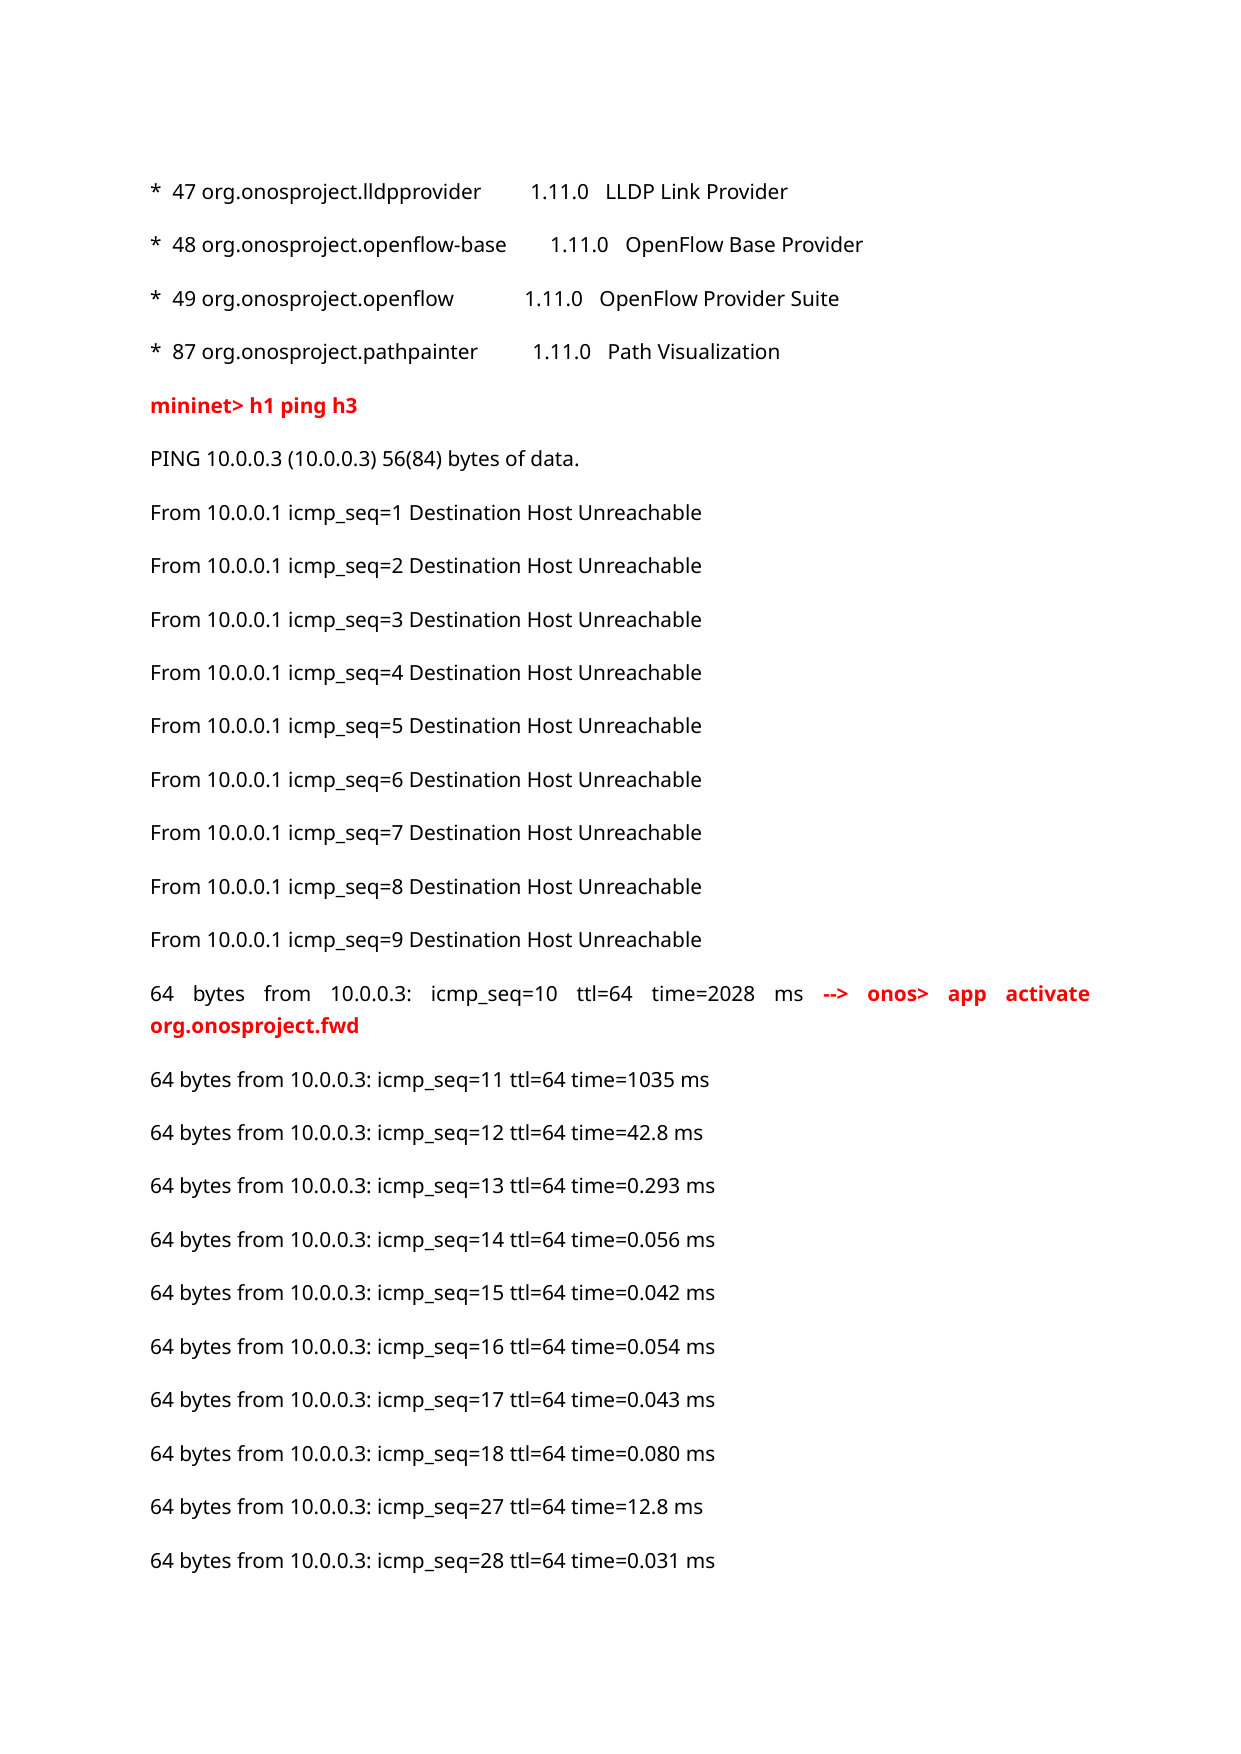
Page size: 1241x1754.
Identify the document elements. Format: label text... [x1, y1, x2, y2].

text 64 bytes from 10.0.0.3: icmp_seq=15 ttl=64 time=0.042 ms [150, 1278, 1090, 1307]
text 64 bytes from 10.0.0.3: icmp_seq=17 ttl=64 time=0.043 ms [150, 1385, 1090, 1414]
text 64 bytes from 10.0.0.3: icmp_seq=10 ttl=64 time=2028 ms --> onos> app activate org.onosproject.fwd [150, 979, 1090, 1040]
text From 10.0.0.1 icmp_seq=1 Destination Host Unreachable [150, 498, 1090, 526]
text 64 bytes from 10.0.0.3: icmp_seq=14 ttl=64 time=0.056 ms [150, 1225, 1090, 1253]
text * 87 org.onosproject.pathpainter 1.11.0 Path Visualization [150, 337, 1090, 366]
text 64 bytes from 10.0.0.3: icmp_seq=12 ttl=64 time=42.8 ms [150, 1118, 1090, 1147]
text * 47 org.onosproject.lldpprovider 1.11.0 LLDP Link Provider [150, 177, 1090, 206]
text 64 bytes from 10.0.0.3: icmp_seq=11 ttl=64 time=1035 ms [150, 1065, 1090, 1093]
text 64 bytes from 10.0.0.3: icmp_seq=13 ttl=64 time=0.293 ms [150, 1172, 1090, 1200]
text * 48 org.onosproject.openflow-base 1.11.0 OpenFlow Base Provider [150, 231, 1090, 259]
text From 10.0.0.1 icmp_seq=3 Destination Host Unreachable [150, 605, 1090, 633]
text mininet> h1 ping h3 [150, 391, 1090, 419]
text From 10.0.0.1 icmp_seq=8 Destination Host Unreachable [150, 872, 1090, 900]
text From 10.0.0.1 icmp_seq=5 Destination Host Unreachable [150, 712, 1090, 740]
text 64 bytes from 10.0.0.3: icmp_seq=16 ttl=64 time=0.054 ms [150, 1332, 1090, 1360]
text PING 10.0.0.3 (10.0.0.3) 56(84) bytes of data. [150, 444, 1090, 473]
text * 49 org.onosproject.openflow 1.11.0 OpenFlow Provider Suite [150, 284, 1090, 312]
text From 10.0.0.1 icmp_seq=7 Destination Host Unreachable [150, 818, 1090, 847]
text 64 bytes from 10.0.0.3: icmp_seq=18 ttl=64 time=0.080 ms [150, 1439, 1090, 1467]
text 64 bytes from 10.0.0.3: icmp_seq=28 ttl=64 time=0.031 ms [150, 1546, 1090, 1574]
text From 10.0.0.1 icmp_seq=2 Destination Host Unreachable [150, 551, 1090, 580]
text From 10.0.0.1 icmp_seq=9 Destination Host Unreachable [150, 925, 1090, 954]
text From 10.0.0.1 icmp_seq=4 Destination Host Unreachable [150, 658, 1090, 687]
text 64 bytes from 10.0.0.3: icmp_seq=27 ttl=64 time=12.8 ms [150, 1492, 1090, 1521]
text From 10.0.0.1 icmp_seq=6 Destination Host Unreachable [150, 765, 1090, 793]
